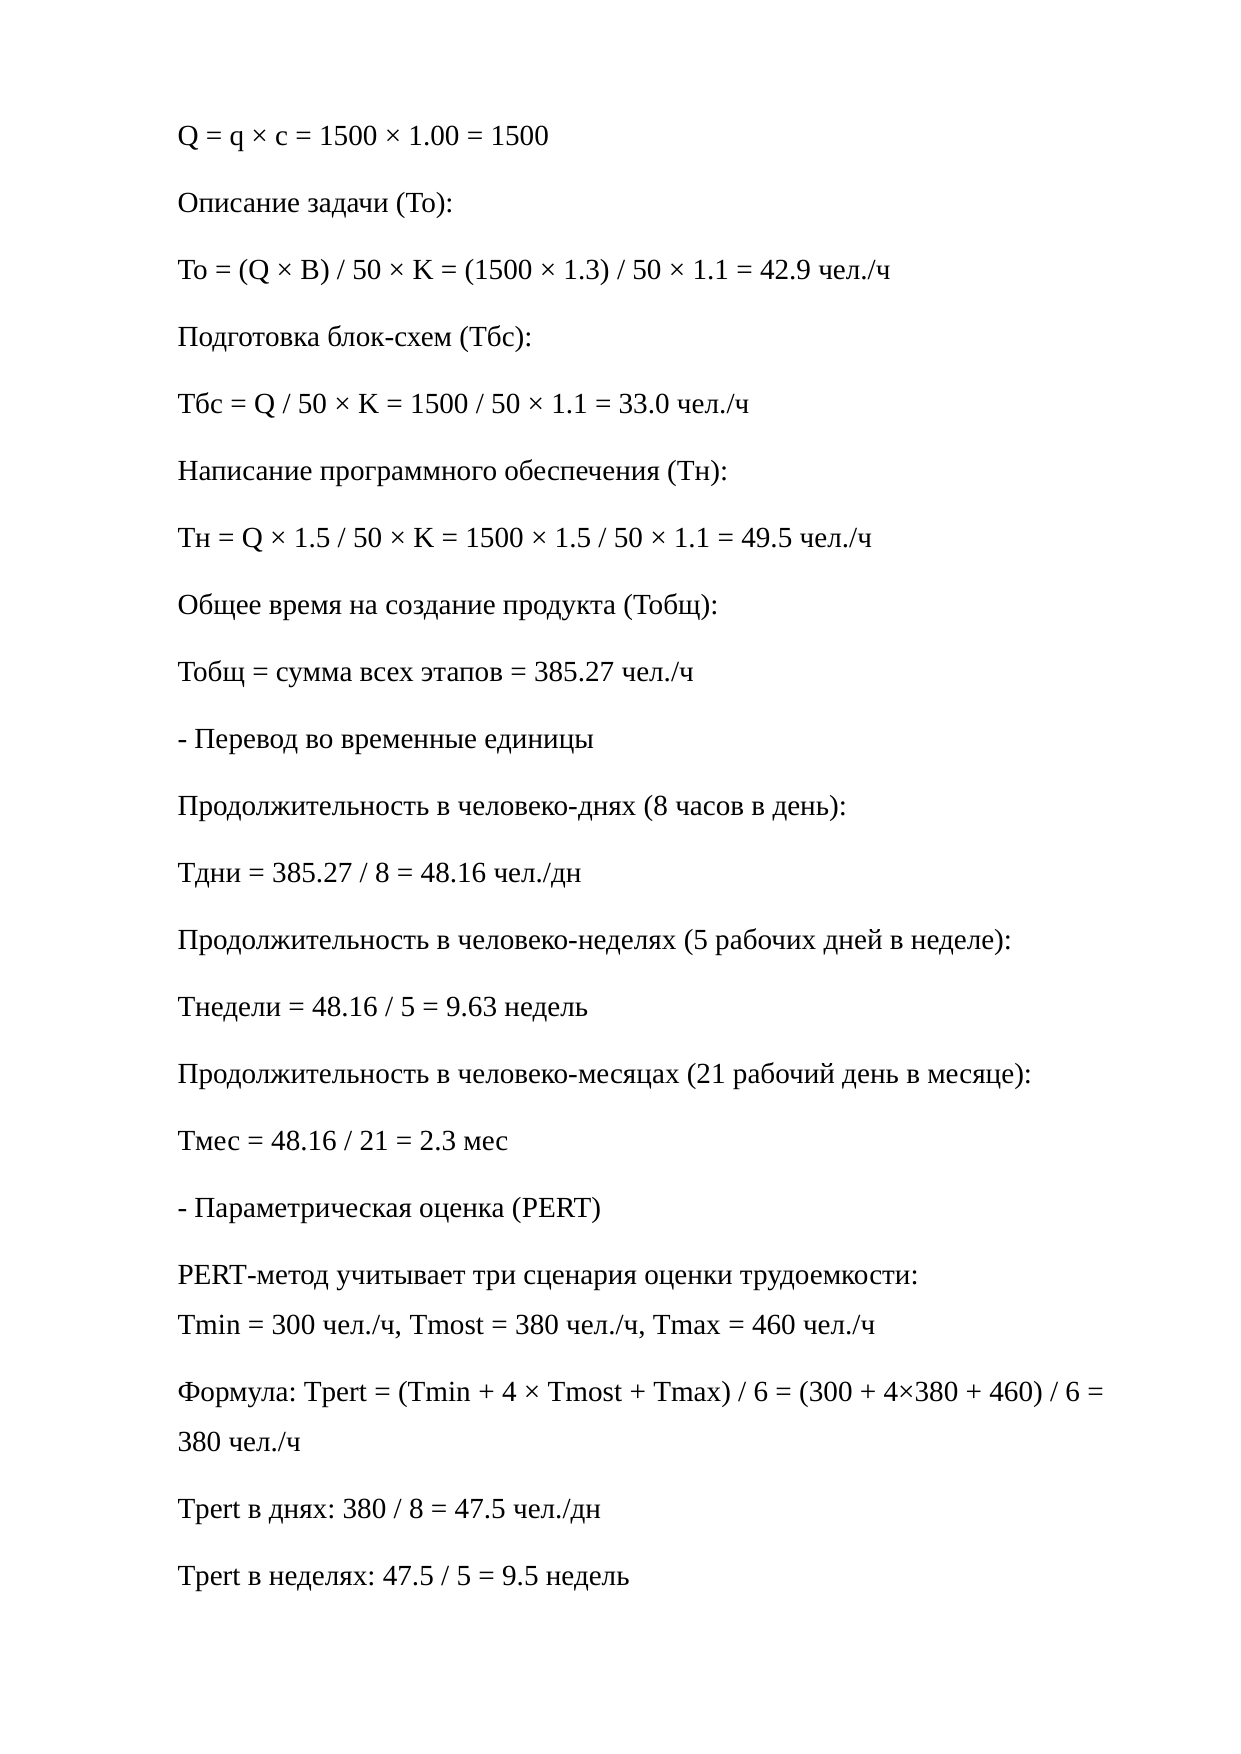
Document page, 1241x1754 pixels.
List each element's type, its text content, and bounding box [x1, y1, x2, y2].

text Написание программного обеспечения (Тн): [177, 453, 1152, 487]
text Tpert в неделях: 47.5 / 5 = 9.5 недель [177, 1558, 1152, 1592]
text Tмес = 48.16 / 21 = 2.3 мес [177, 1123, 1152, 1156]
text - Перевод во временные единицы [177, 721, 1152, 754]
text Тобщ = сумма всех этапов = 385.27 чел./ч [177, 654, 1152, 687]
text Tдни = 385.27 / 8 = 48.16 чел./дн [177, 855, 1152, 888]
text Tpert в днях: 380 / 8 = 47.5 чел./дн [177, 1491, 1152, 1525]
text То = (Q × B) / 50 × K = (1500 × 1.3) / 50 × 1.1 = 42.9 чел./ч [177, 252, 1152, 286]
text Tнедели = 48.16 / 5 = 9.63 недель [177, 989, 1152, 1022]
text Описание задачи (То): [177, 185, 1152, 219]
text Продолжительность в человеко-неделях (5 рабочих дней в неделе): [177, 922, 1152, 955]
text Продолжительность в человеко-месяцах (21 рабочий день в месяце): [177, 1056, 1152, 1089]
text Продолжительность в человеко-днях (8 часов в день): [177, 788, 1152, 821]
text Q = q × c = 1500 × 1.00 = 1500 [177, 118, 1152, 152]
text Подготовка блок-схем (Тбс): [177, 319, 1152, 353]
text Тбс = Q / 50 × K = 1500 / 50 × 1.1 = 33.0 чел./ч [177, 386, 1152, 419]
text PERT-метод учитывает три сценария оценки трудоемкости: Tmin = 300 чел./ч, Tmost = 380 чел./ч, Tmax = 460 чел./ч [177, 1257, 1152, 1341]
text Формула: Tpert = (Tmin + 4 × Tmost + Tmax) / 6 = (300 + 4×380 + 460) / 6 = 380 чел./ч [177, 1374, 1152, 1458]
text - Параметрическая оценка (PERT) [177, 1190, 1152, 1223]
text Общее время на создание продукта (Тобщ): [177, 587, 1152, 621]
text Тн = Q × 1.5 / 50 × K = 1500 × 1.5 / 50 × 1.1 = 49.5 чел./ч [177, 520, 1152, 553]
